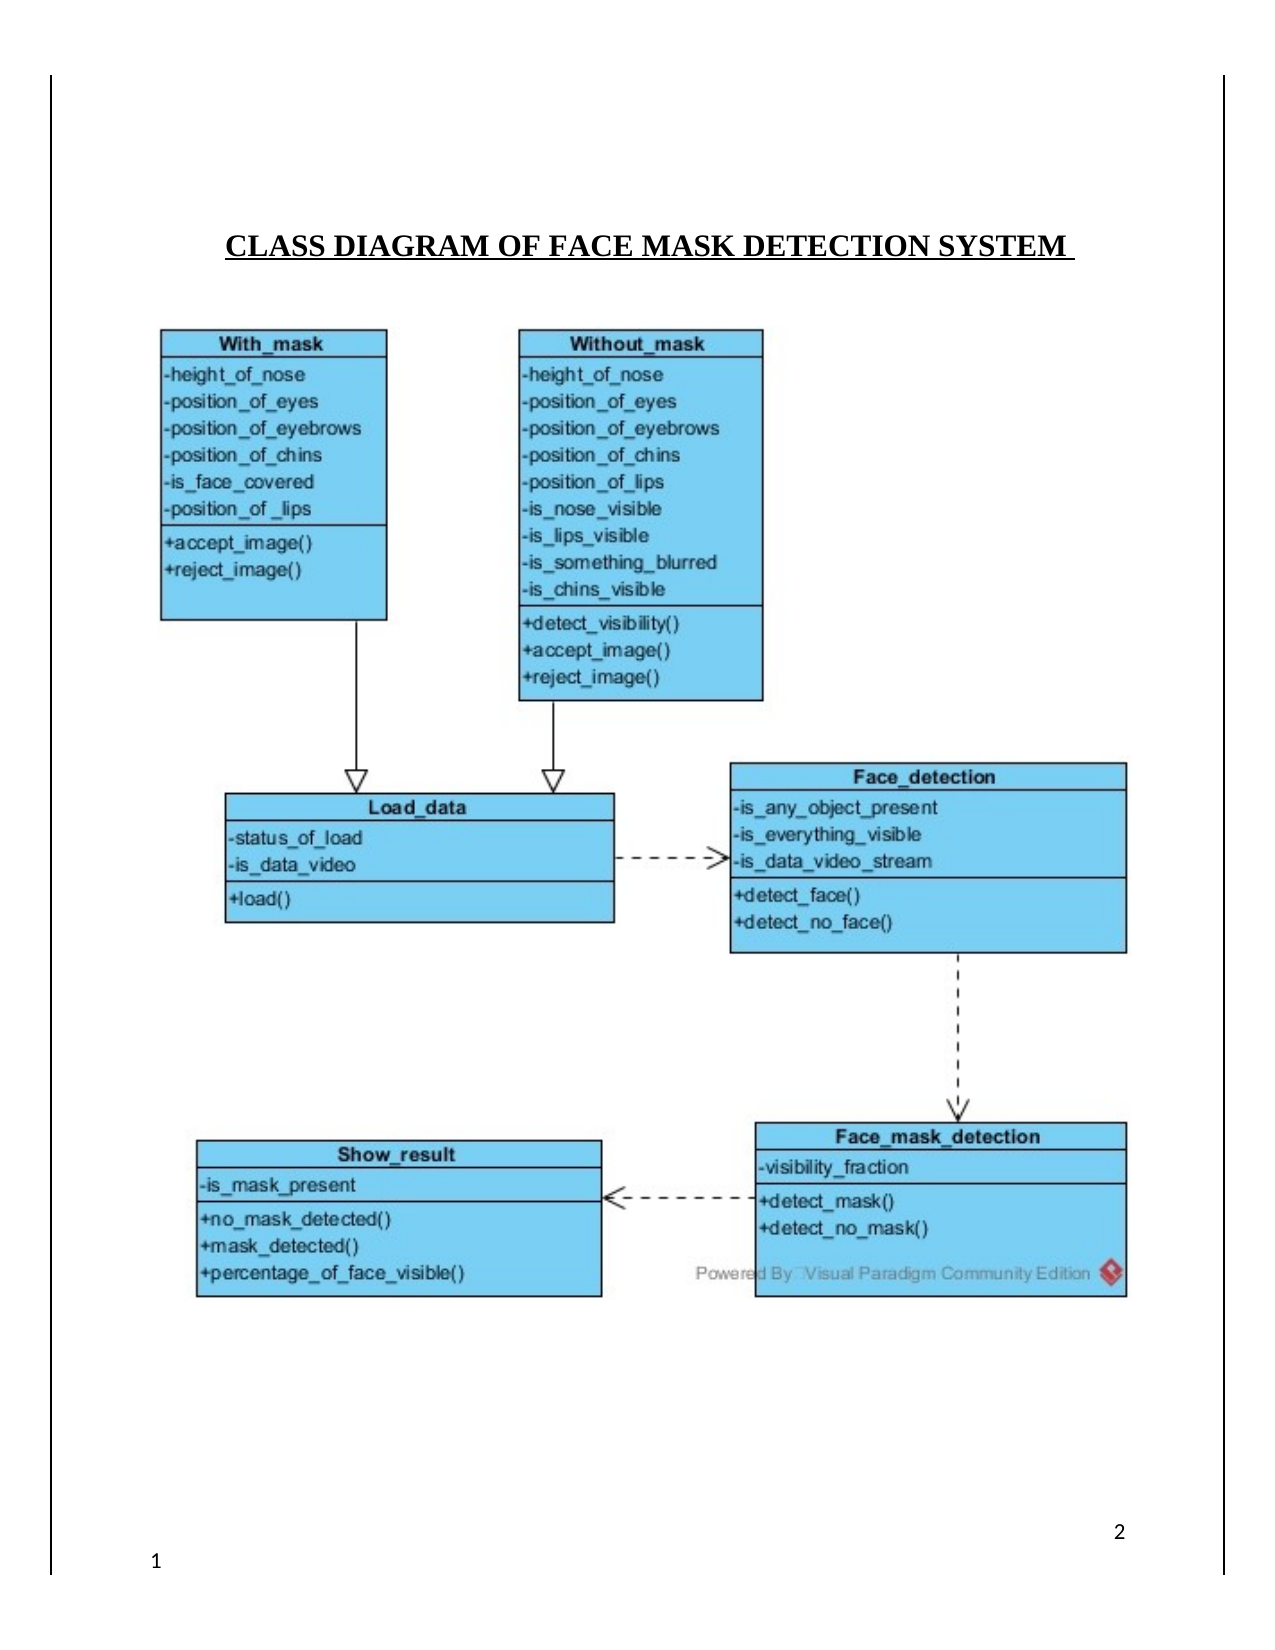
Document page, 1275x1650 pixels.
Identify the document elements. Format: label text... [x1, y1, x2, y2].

subtitle CLASS DIAGRAM OF FACE MASK DETECTION SYSTEM [127, 227, 1165, 263]
picture [157, 326, 1133, 1303]
